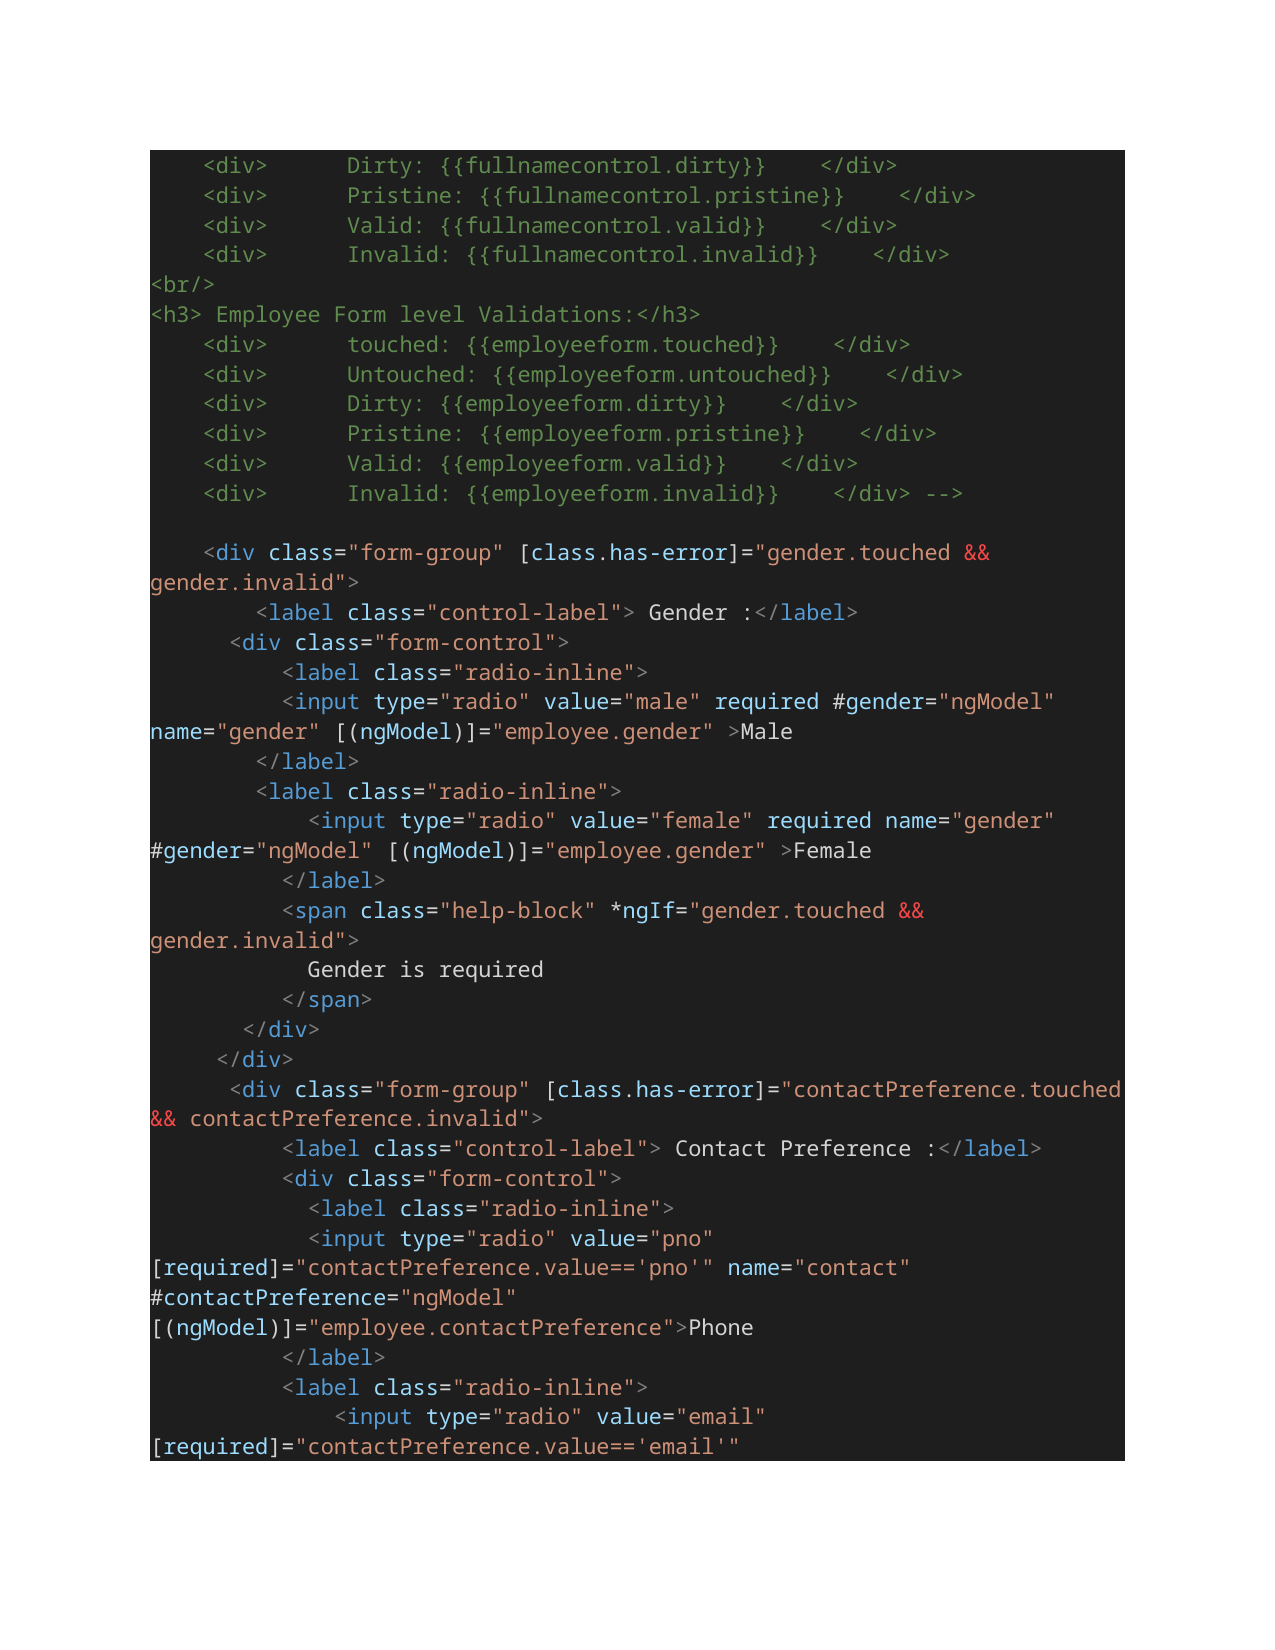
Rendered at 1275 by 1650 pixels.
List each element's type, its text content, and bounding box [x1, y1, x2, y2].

text </label> [150, 746, 1125, 776]
text <input type="radio" value="male" required #gender="ngModel" name="gender" [(ngModel)]="employee.gender" >Male [150, 686, 1125, 746]
text <label class="radio-inline"> [150, 776, 1125, 805]
text <div> Invalid: {{fullnamecontrol.invalid}} </div> [150, 239, 1125, 269]
text <label class="control-label"> Gender :</label> [150, 597, 1125, 627]
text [150, 1401, 1125, 1461]
text <div> Valid: {{employeeform.valid}} </div> [150, 448, 1125, 478]
text <div> Dirty: {{fullnamecontrol.dirty}} </div> [150, 150, 1125, 180]
text <div> Pristine: {{employeeform.pristine}} </div> [150, 418, 1125, 448]
text Gender is required [150, 954, 1125, 984]
text </div> [150, 1014, 1125, 1044]
text <label class="control-label"> Contact Preference :</label> [150, 1133, 1125, 1163]
text </label> [150, 1342, 1125, 1371]
text <label class="radio-inline"> [150, 1371, 1125, 1401]
text <h3> Employee Form level Validations:</h3> [150, 299, 1125, 329]
text <div> Pristine: {{fullnamecontrol.pristine}} </div> [150, 180, 1125, 209]
text </div> [150, 1044, 1125, 1073]
text <div class="form-group" [class.has-error]="gender.touched && gender.invalid"> [150, 537, 1125, 597]
text <label class="radio-inline"> [150, 656, 1125, 686]
text <input type="radio" value="female" required name="gender" #gender="ngModel" [(ngModel)]="employee.gender" >Female [150, 805, 1125, 865]
text </span> [150, 984, 1125, 1014]
text <label class="radio-inline"> [150, 1193, 1125, 1222]
text <div> Dirty: {{employeeform.dirty}} </div> [150, 388, 1125, 418]
text <div class="form-control"> [150, 1163, 1125, 1193]
text <div> touched: {{employeeform.touched}} </div> [150, 329, 1125, 358]
text <br/> [150, 269, 1125, 299]
text <span class="help-block" *ngIf="gender.touched && gender.invalid"> [150, 895, 1125, 954]
text </label> [150, 865, 1125, 895]
text <div class="form-group" [class.has-error]="contactPreference.touched && contactPreference.invalid"> [150, 1073, 1125, 1133]
text <div class="form-control"> [150, 627, 1125, 656]
text <input type="radio" value="pno" [required]="contactPreference.value=='pno'" name="contact" #contactPreference="ngModel" [(ngModel)]="employee.contactPreference">Phone [150, 1222, 1125, 1342]
text <div> Valid: {{fullnamecontrol.valid}} </div> [150, 209, 1125, 239]
text <div> Invalid: {{employeeform.invalid}} </div> --> [150, 478, 1125, 507]
text <div> Untouched: {{employeeform.untouched}} </div> [150, 358, 1125, 388]
